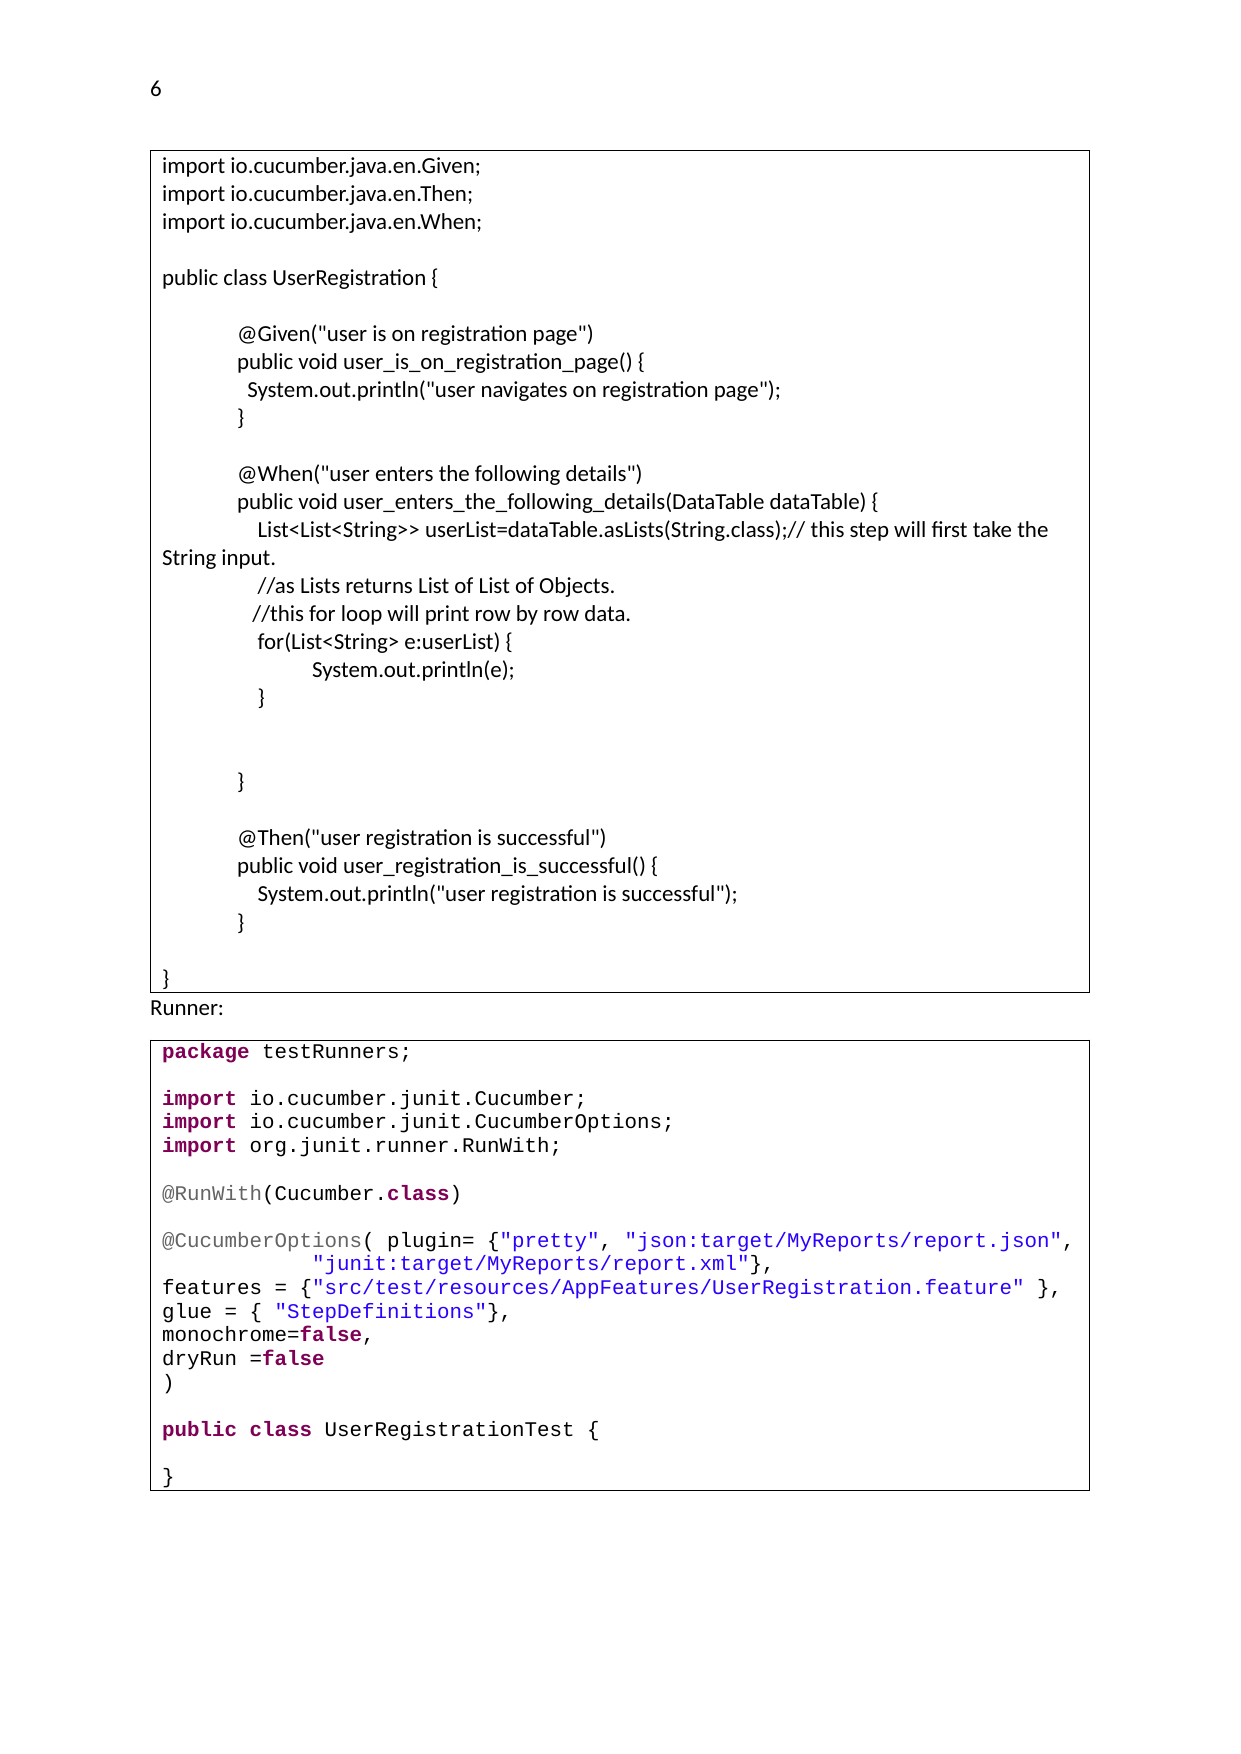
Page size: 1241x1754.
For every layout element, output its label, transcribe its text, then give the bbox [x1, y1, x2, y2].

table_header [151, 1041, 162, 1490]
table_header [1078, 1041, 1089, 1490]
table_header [151, 151, 1089, 992]
text Runner: [150, 993, 1090, 1021]
